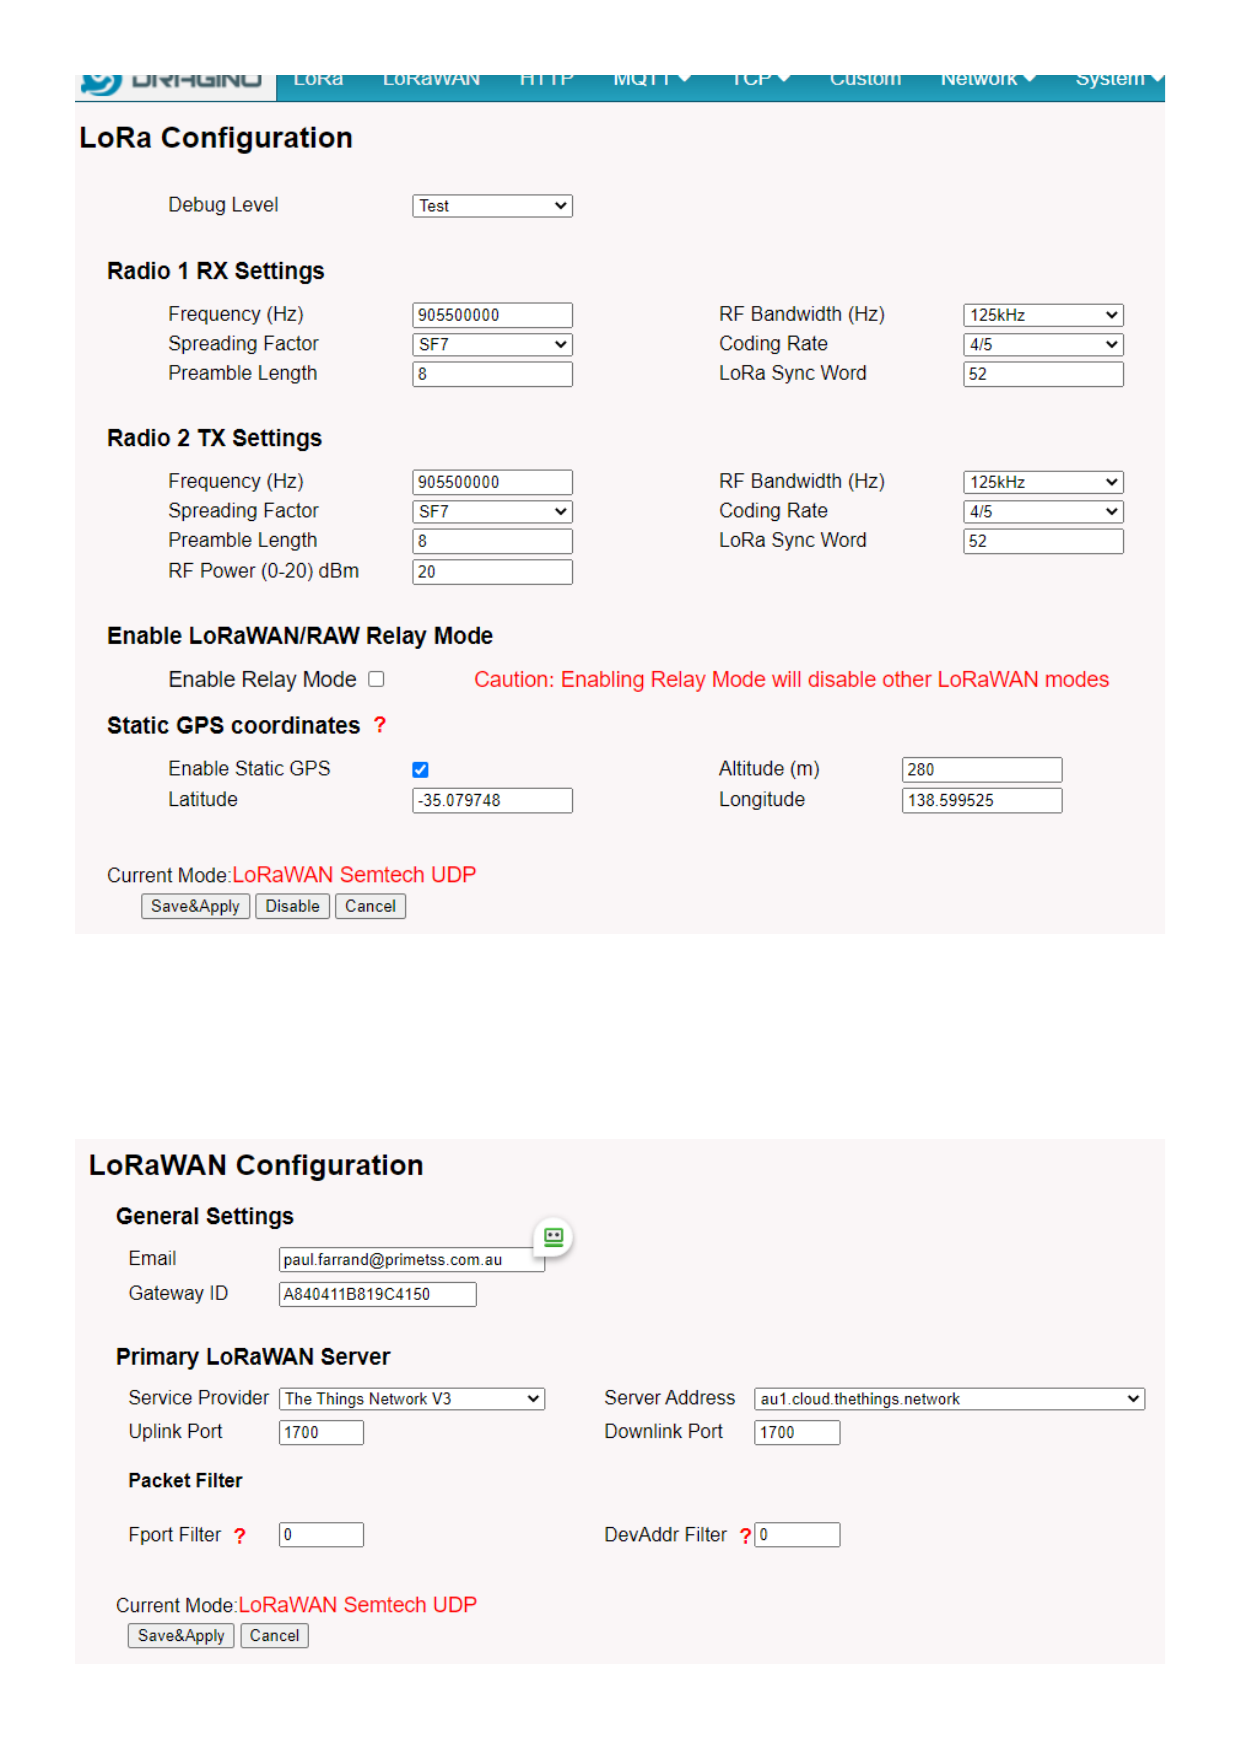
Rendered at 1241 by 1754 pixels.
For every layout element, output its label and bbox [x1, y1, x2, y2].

picture [75, 75, 1166, 934]
picture [75, 1139, 1166, 1664]
